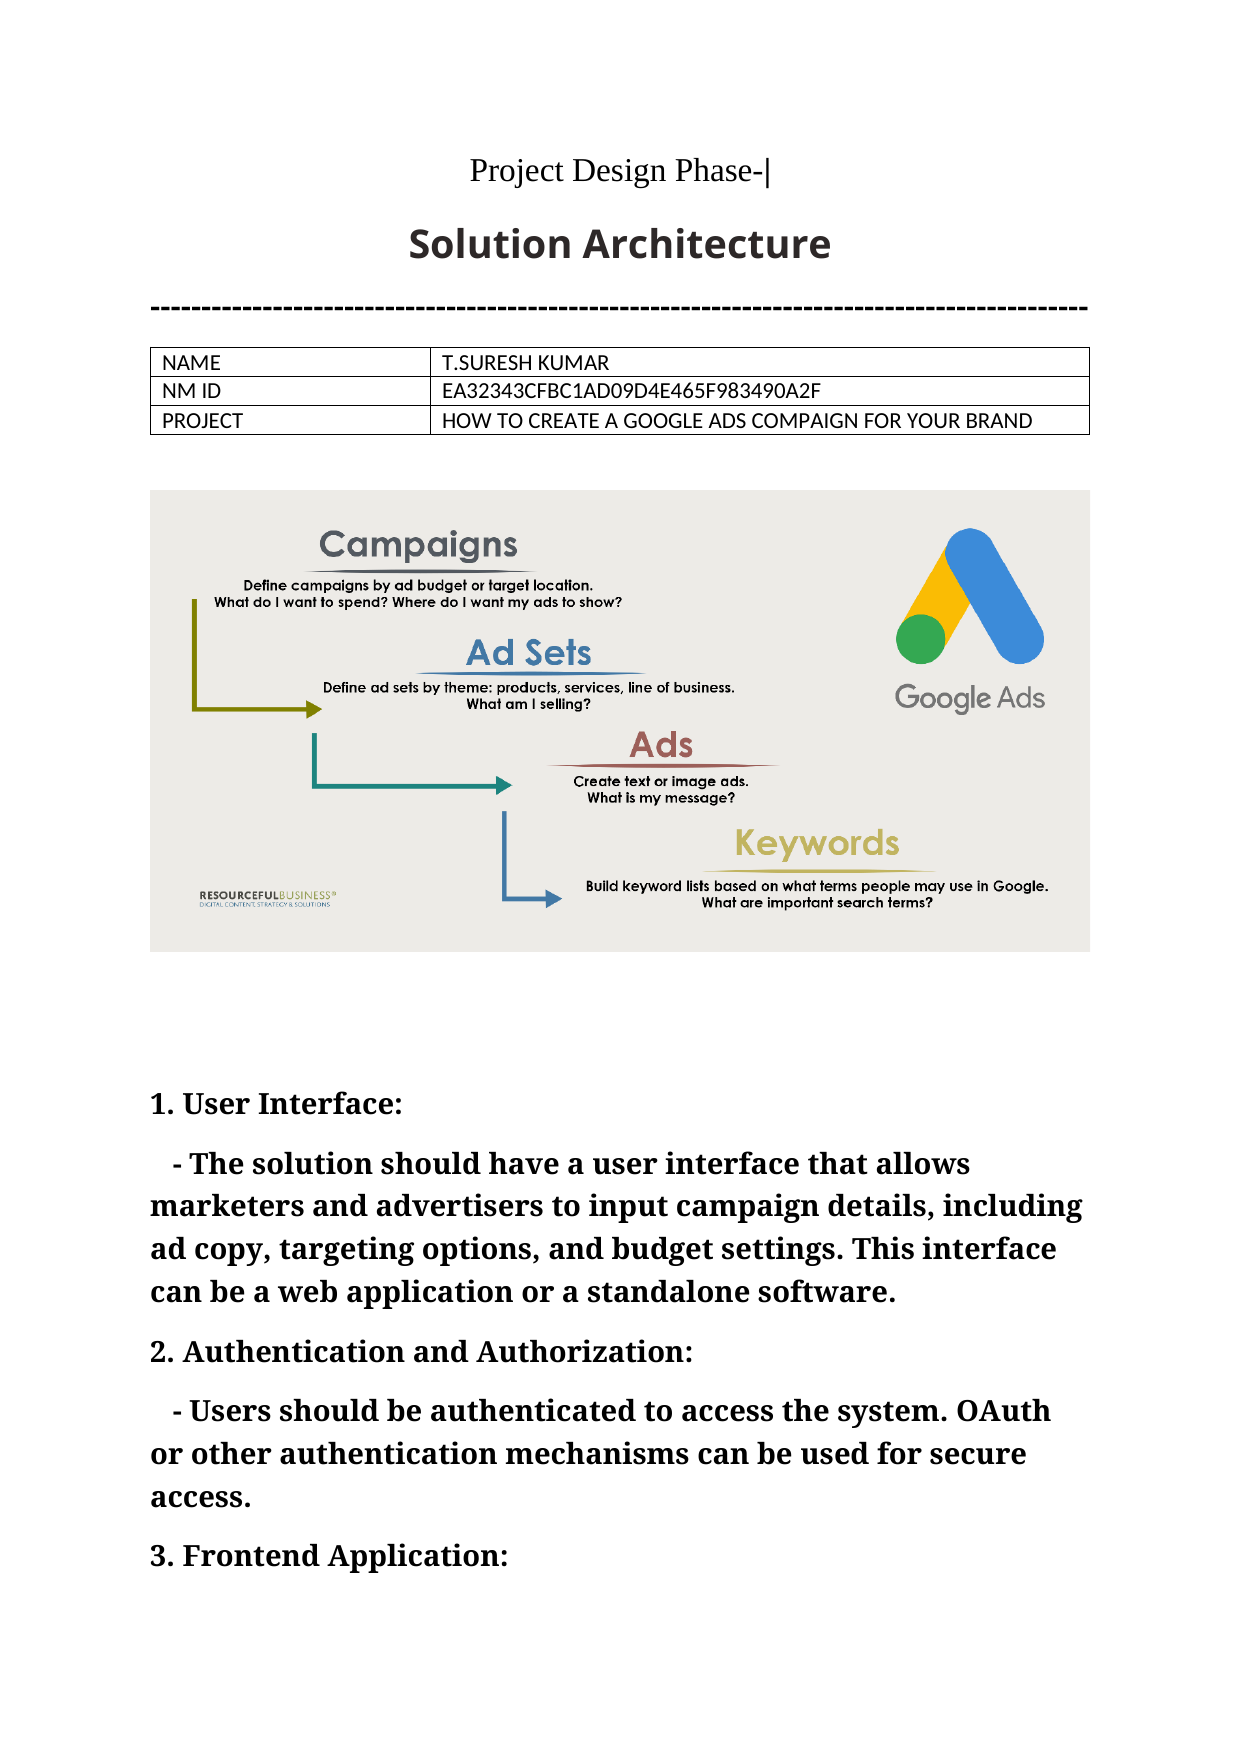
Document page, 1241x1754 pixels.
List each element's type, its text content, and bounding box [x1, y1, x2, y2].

text - Users should be authenticated to access the system. OAuth or other authentication mechanisms can be used for secure access. [150, 1390, 1090, 1516]
table_cell NM ID [151, 377, 430, 405]
text 3. Frontend Application: [150, 1535, 1090, 1575]
table_cell HOW TO CREATE A GOOGLE ADS COMPAIGN FOR YOUR BRAND [431, 406, 1089, 434]
table_header NAME [151, 348, 430, 376]
table_header T.SURESH KUMAR [431, 348, 1089, 376]
text 2. Authentication and Authorization: [150, 1331, 1090, 1371]
table_cell PROJECT [151, 406, 430, 434]
text -------------------------------------------------------------------------------------------- [150, 286, 1090, 327]
text Solution Architecture [150, 216, 1090, 270]
text - The solution should have a user interface that allows marketers and advertisers to input campaign details, including ad copy, targeting options, and budget settings. This interface can be a web application or a standalone software. [150, 1143, 1090, 1311]
text Project Design Phase-| [150, 150, 1090, 188]
text 1. User Interface: [150, 1083, 1090, 1123]
picture [150, 490, 1091, 952]
table_cell EA32343CFBC1AD09D4E465F983490A2F [431, 377, 1089, 405]
